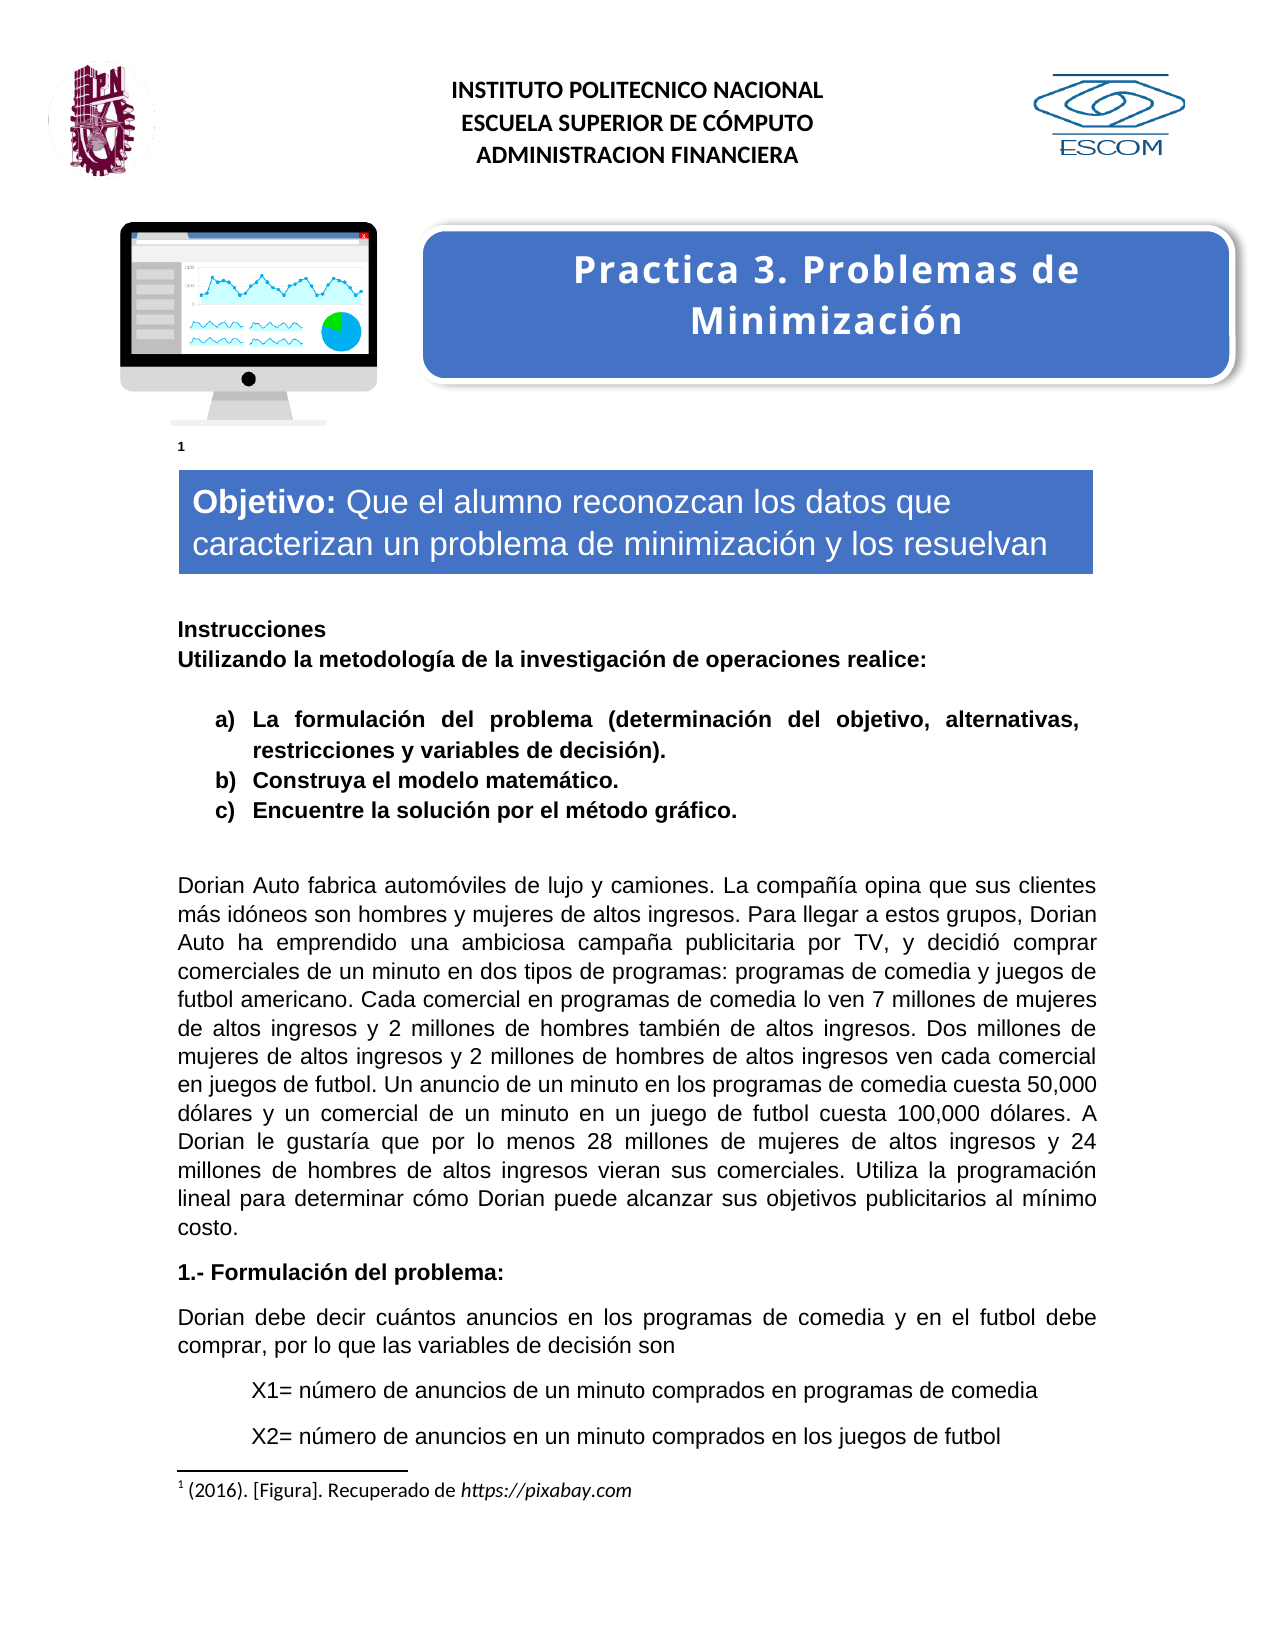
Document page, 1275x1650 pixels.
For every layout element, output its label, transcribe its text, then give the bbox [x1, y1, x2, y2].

picture [90, 198, 407, 435]
text 1.- Formulación del problema: [177, 1259, 1098, 1285]
text X1= número de anuncios de un minuto comprados en programas de comedia [177, 1377, 1098, 1404]
text X2= número de anuncios en un minuto comprados en los juegos de futbol [177, 1423, 1098, 1449]
text Utilizando la metodología de la investigación de operaciones realice: [177, 646, 1080, 672]
picture [1033, 74, 1186, 155]
text Dorian Auto fabrica automóviles de lujo y camiones. La compañía opina que sus clientes más idóneos son hombres y mujeres de altos ingresos. Para llegar a estos grupos, Dorian Auto ha emprendido una ambiciosa campaña publicitaria por TV, y decidió comprar comerciales de un minuto en dos tipos de programas: programas de comedia y juegos de futbol americano. Cada comercial en programas de comedia lo ven 7 millones de mujeres de altos ingresos y 2 millones de hombres también de altos ingresos. Dos millones de mujeres de altos ingresos y 2 millones de hombres de altos ingresos ven cada comercial en juegos de futbol. Un anuncio de un minuto en los programas de comedia cuesta 50,000 dólares y un comercial de un minuto en un juego de futbol cuesta 100,000 dólares. A Dorian le gustaría que por lo menos 28 millones de mujeres de altos ingresos y 24 millones de hombres de altos ingresos vieran sus comerciales. Utiliza la programación lineal para determinar cómo Dorian puede alcanzar sus objetivos publicitarios al mínimo costo. [177, 872, 1098, 1240]
list La formulación del problema (determinación del objetivo, alternativas, restricciones y variables de decisión). [215, 706, 1080, 763]
text Dorian debe decir cuántos anuncios en los programas de comedia y en el futbol debe comprar, por lo que las variables de decisión son [177, 1304, 1098, 1359]
list Construya el modelo matemático. [215, 767, 1080, 793]
list Encuentre la solución por el método gráfico. [215, 797, 1080, 823]
text Instrucciones [177, 616, 1080, 642]
picture [46, 58, 156, 181]
